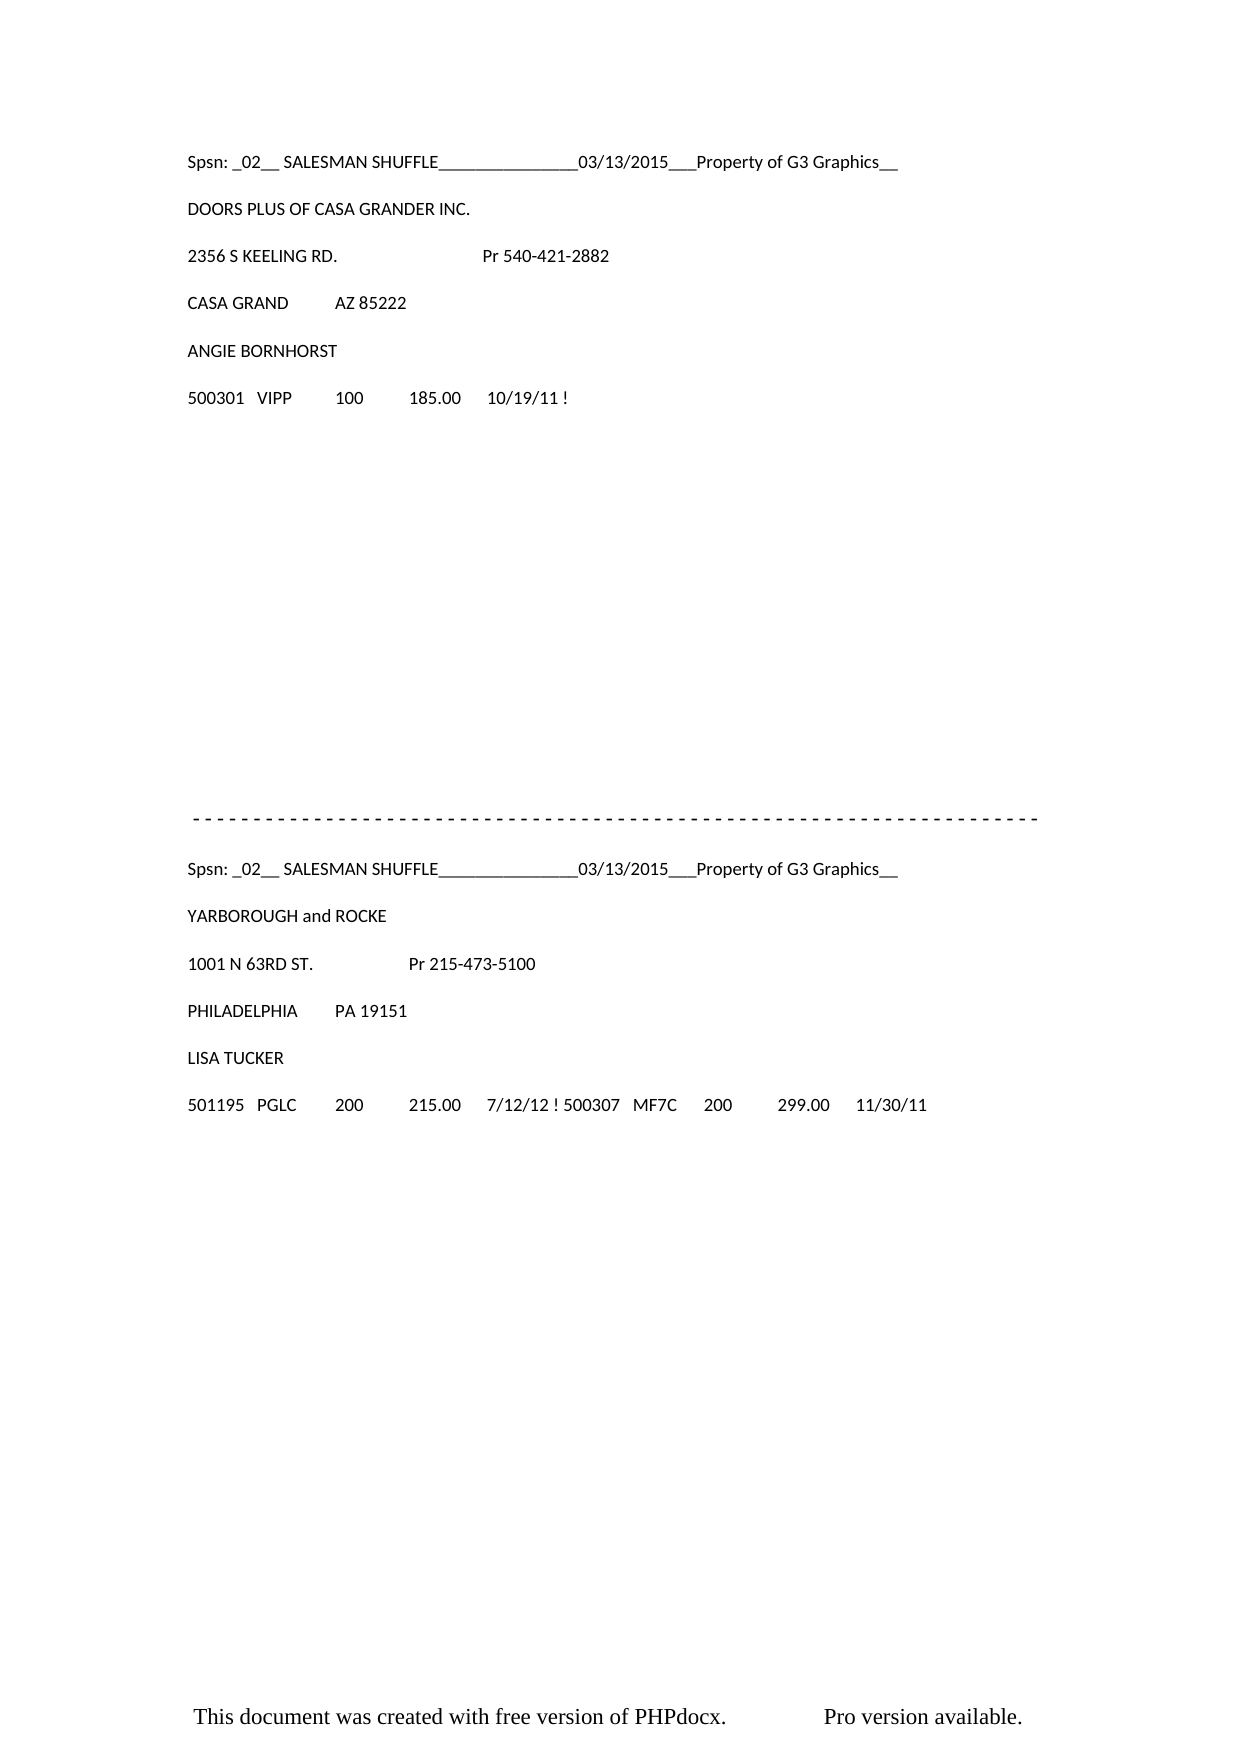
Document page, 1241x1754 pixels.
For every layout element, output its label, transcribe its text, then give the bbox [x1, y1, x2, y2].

text 1001 N 63RD ST. Pr 215-473-5100 [187, 952, 1053, 974]
text 2356 S KEELING RD. Pr 540-421-2882 [187, 244, 1053, 267]
text DOORS PLUS OF CASA GRANDER INC. [187, 197, 1053, 220]
text ANGIE BORNHORST [187, 339, 1053, 362]
text 500301 VIPP 100 185.00 10/19/11 ! [187, 386, 1053, 409]
text Spsn: _02__ SALESMAN SHUFFLE_______________03/13/2015___Property of G3 Graphics__ [187, 857, 1053, 880]
text LISA TUCKER [187, 1046, 1053, 1069]
text CASA GRAND AZ 85222 [187, 292, 1053, 314]
text 501195 PGLC 200 215.00 7/12/12 ! 500307 MF7C 200 299.00 11/30/11 [187, 1093, 1053, 1116]
text YARBOROUGH and ROCKE [187, 904, 1053, 927]
text - - - - - - - - - - - - - - - - - - - - - - - - - - - - - - - - - - - - - - - - - - - - - - - - - - - - - - - - - - - - - - - - - - - - - - [187, 804, 1053, 832]
text Spsn: _02__ SALESMAN SHUFFLE_______________03/13/2015___Property of G3 Graphics__ [187, 150, 1053, 173]
text PHILADELPHIA PA 19151 [187, 999, 1053, 1022]
